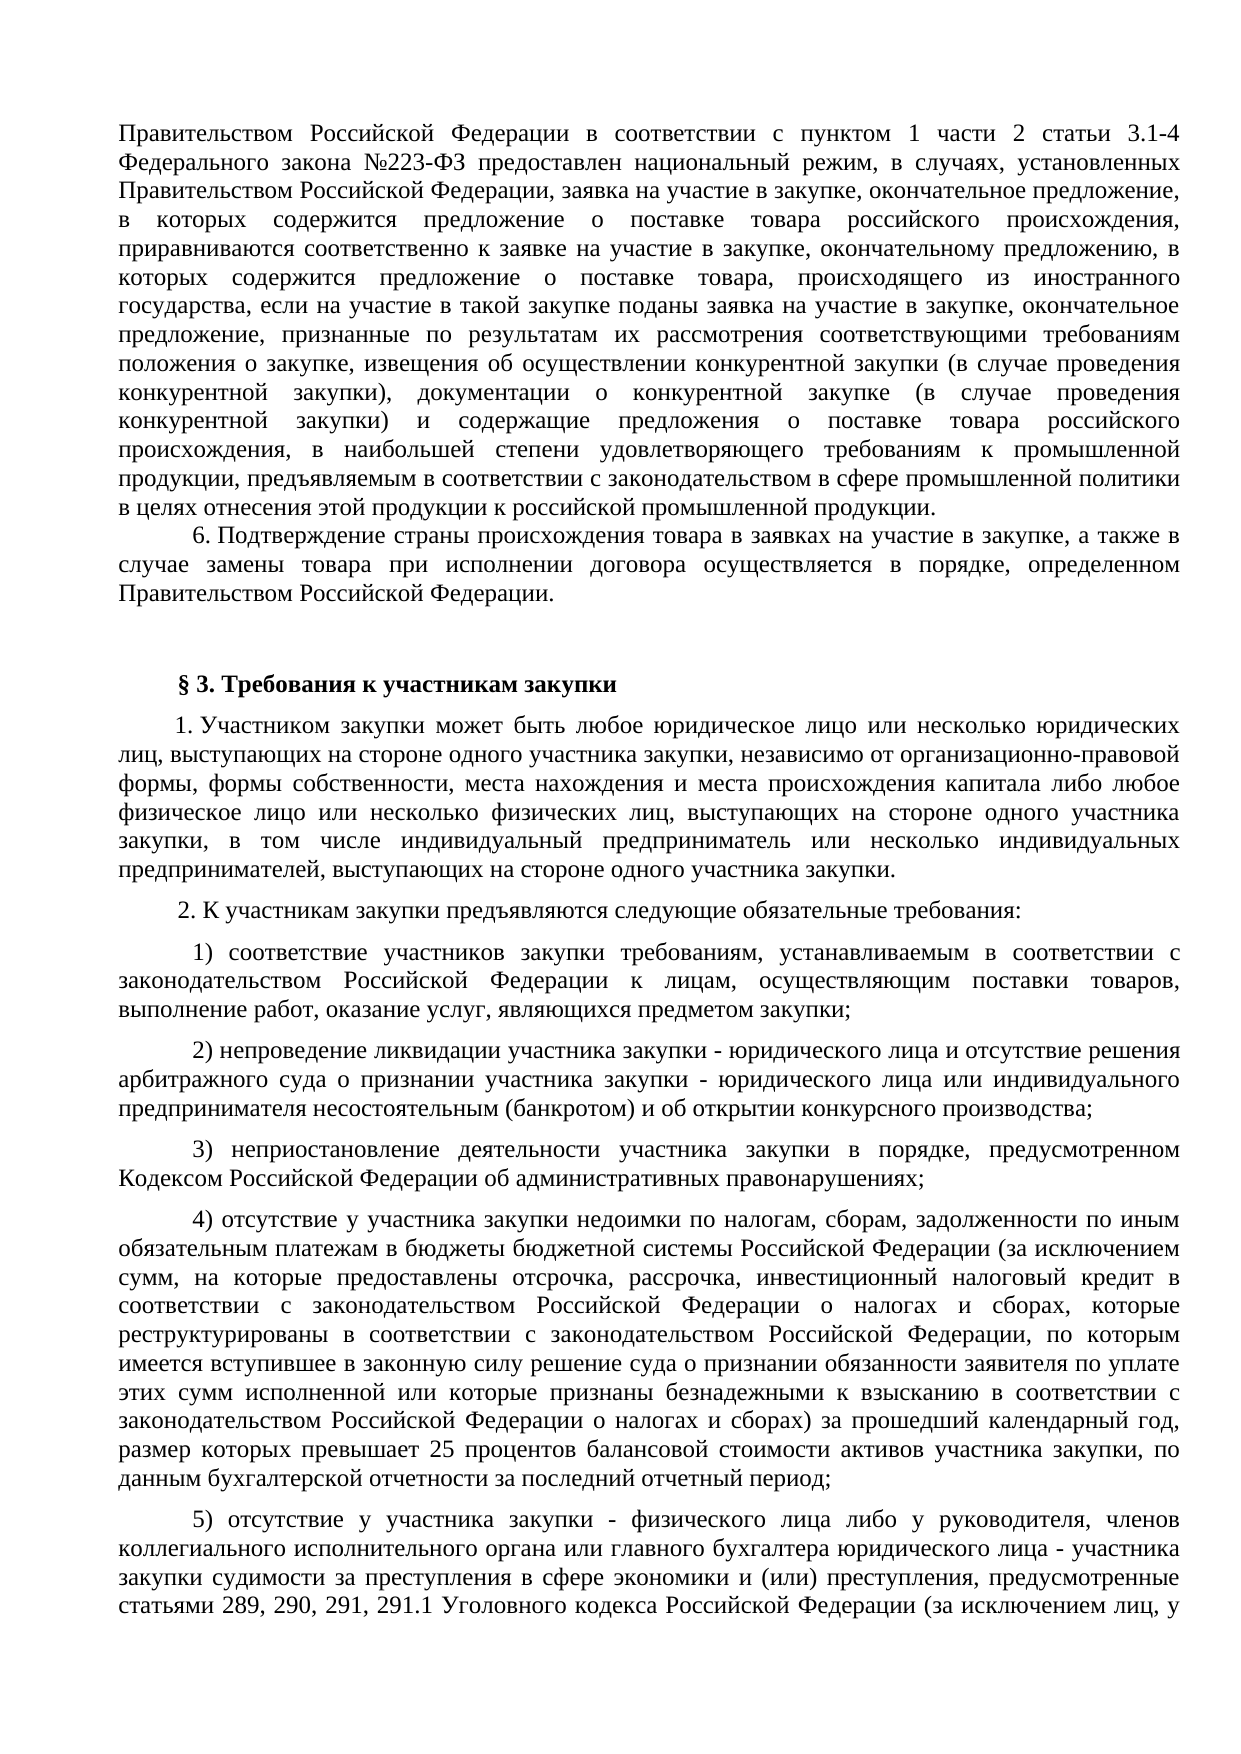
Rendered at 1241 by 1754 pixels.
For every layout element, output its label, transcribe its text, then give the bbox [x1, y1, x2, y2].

text 4) отсутствие у участника закупки недоимки по налогам, сборам, задолженности по иным обязательным платежам в бюджеты бюджетной системы Российской Федерации (за исключением сумм, на которые предоставлены отсрочка, рассрочка, инвестиционный налоговый кредит в соответствии с законодательством Российской Федерации о налогах и сборах, которые реструктурированы в соответствии с законодательством Российской Федерации, по которым имеется вступившее в законную силу решение суда о признании обязанности заявителя по уплате этих сумм исполненной или которые признаны безнадежными к взысканию в соответствии с законодательством Российской Федерации о налогах и сборах) за прошедший календарный год, размер которых превышает 25 процентов балансовой стоимости активов участника закупки, по данным бухгалтерской отчетности за последний отчетный период; [118, 1204, 1181, 1492]
text 3) неприостановление деятельности участника закупки в порядке, предусмотренном Кодексом Российской Федерации об административных правонарушениях; [118, 1134, 1181, 1192]
list Подтверждение страны происхождения товара в заявках на участие в закупке, а также в случае замены товара при исполнении договора осуществляется в порядке, определенном Правительством Российской Федерации. [118, 521, 1181, 607]
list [118, 118, 1181, 521]
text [118, 1504, 1181, 1619]
text § 3. Требования к участникам закупки [118, 669, 1181, 698]
text 2) непроведение ликвидации участника закупки - юридического лица и отсутствие решения арбитражного суда о признании участника закупки - юридического лица или индивидуального предпринимателя несостоятельным (банкротом) и об открытии конкурсного производства; [118, 1036, 1181, 1122]
list Участником закупки может быть любое юридическое лицо или несколько юридических лиц, выступающих на стороне одного участника закупки, независимо от организационно-правовой формы, формы собственности, места нахождения и места происхождения капитала либо любое физическое лицо или несколько физических лиц, выступающих на стороне одного участника закупки, в том числе индивидуальный предприниматель или несколько индивидуальных предпринимателей, выступающих на стороне одного участника закупки. [118, 711, 1181, 883]
text 1) соответствие участников закупки требованиям, устанавливаемым в соответствии с законодательством Российской Федерации к лицам, осуществляющим поставки товаров, выполнение работ, оказание услуг, являющихся предметом закупки; [118, 937, 1181, 1023]
list К участникам закупки предъявляются следующие обязательные требования: [118, 896, 1181, 924]
